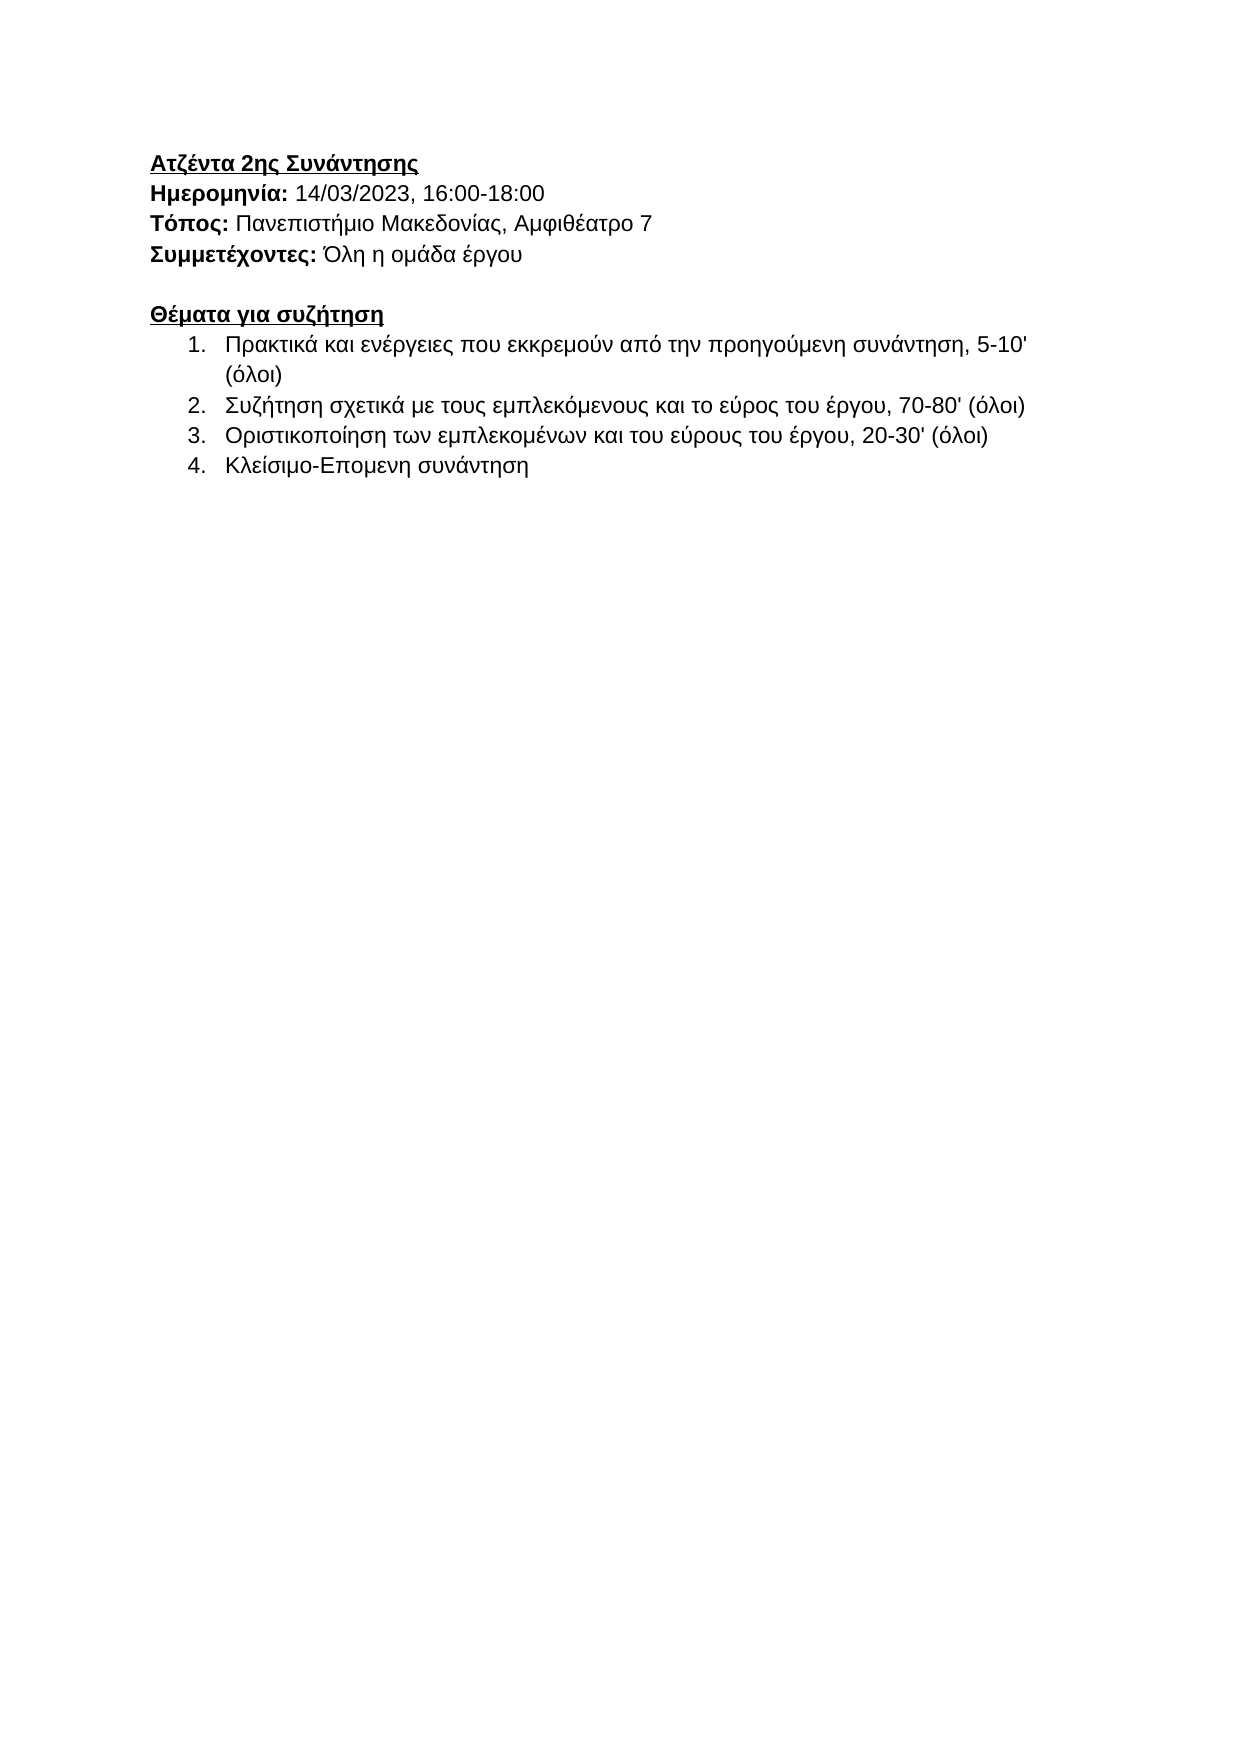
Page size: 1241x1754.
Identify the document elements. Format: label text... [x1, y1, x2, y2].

text Θέματα για συζήτηση [150, 301, 1090, 327]
text Τόπος: Πανεπιστήμιο Μακεδονίας, Αμφιθέατρο 7 [150, 210, 1090, 237]
text Ατζέντα 2ης Συνάντησης [150, 150, 1090, 176]
list Οριστικοποίηση των εμπλεκομένων και του εύρους του έργου, 20-30' (όλοι) [187, 422, 1090, 448]
list Συζήτηση σχετικά με τους εμπλεκόμενους και το εύρος του έργου, 70-80' (όλοι) [187, 392, 1090, 418]
text Ημερομηνία: 14/03/2023, 16:00-18:00 [150, 180, 1090, 207]
text Συμμετέχοντες: Όλη η ομάδα έργου [150, 241, 1090, 267]
list Πρακτικά και ενέργειες που εκκρεμούν από την προηγούμενη συνάντηση, 5-10' (όλοι) [187, 331, 1090, 388]
list Κλείσιμο-Επομενη συνάντηση [187, 452, 1090, 478]
